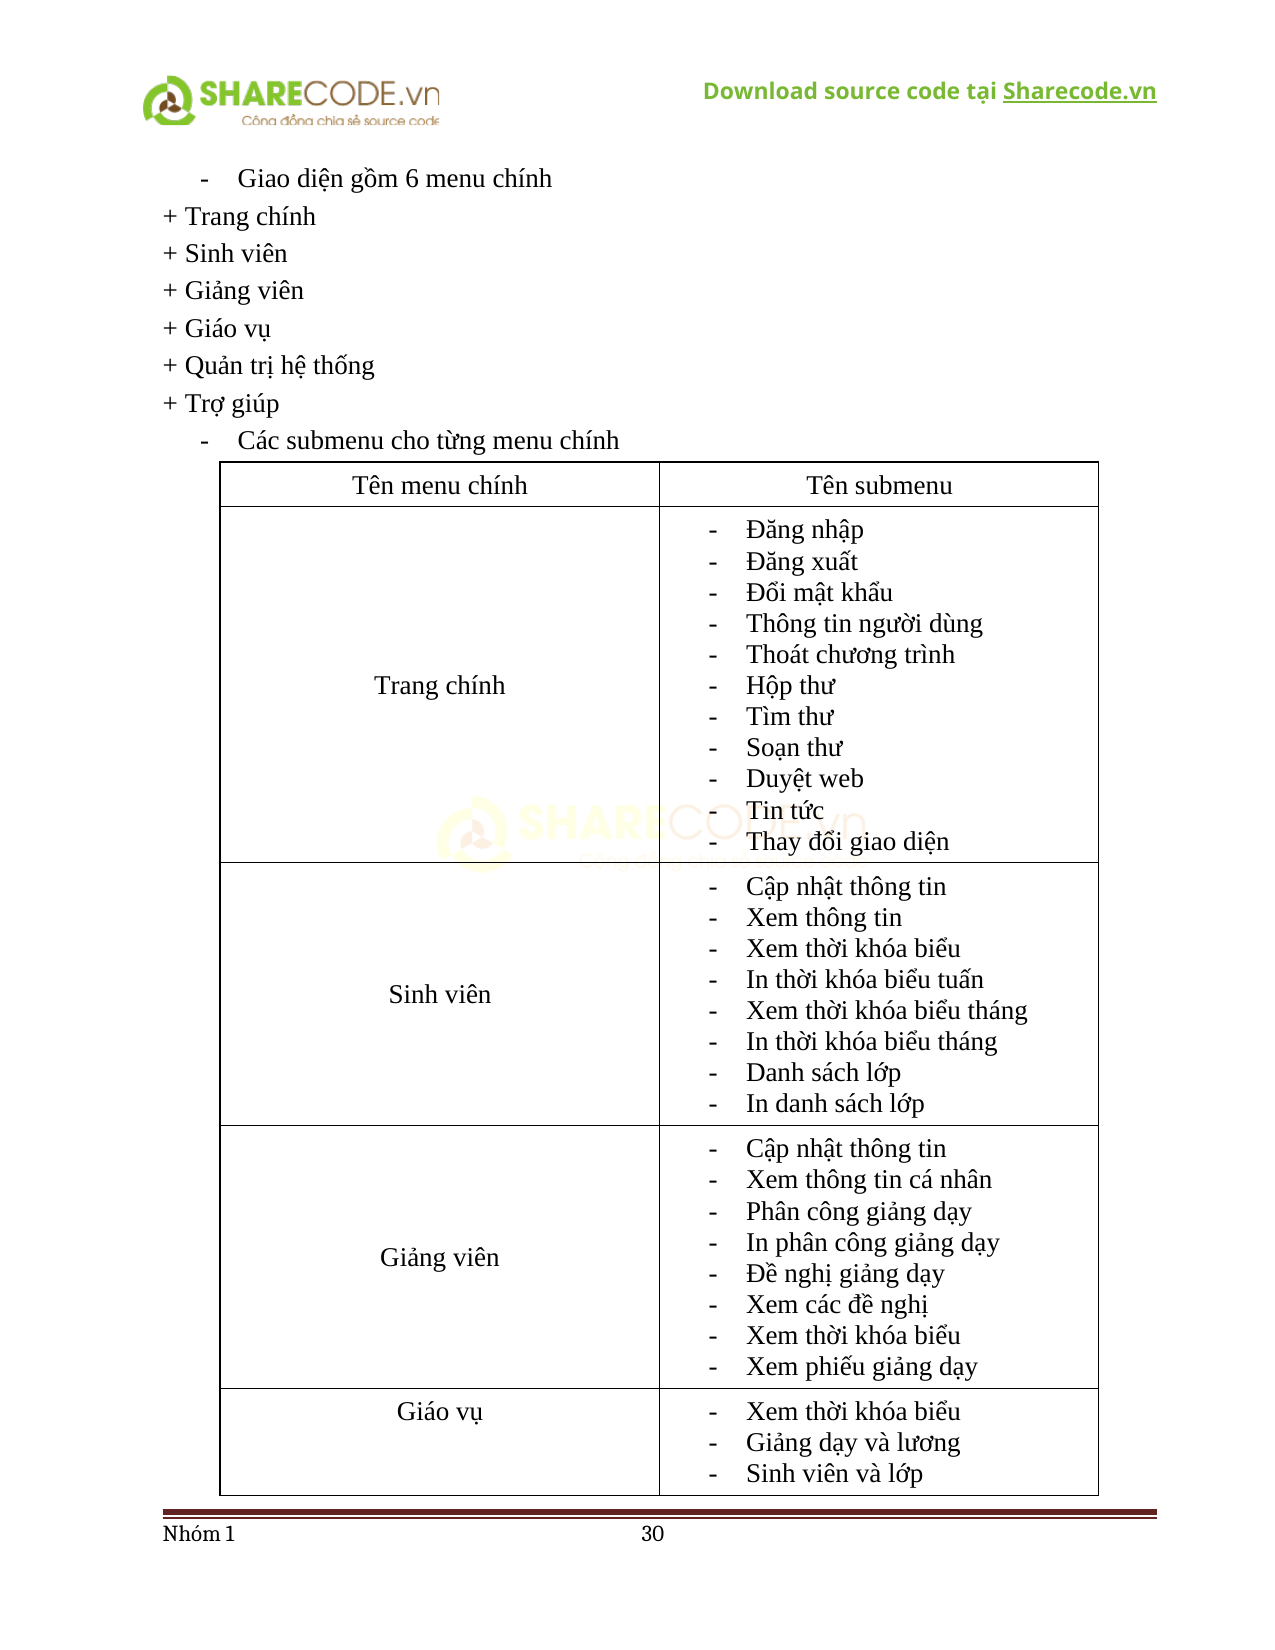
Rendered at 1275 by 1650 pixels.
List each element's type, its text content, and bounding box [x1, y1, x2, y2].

text + Giảng viên [162, 274, 1157, 306]
table_header Tên submenu [660, 463, 1098, 506]
list Giao diện gồm 6 menu chính [200, 162, 1157, 193]
table_cell Giảng viên [221, 1126, 659, 1388]
table_cell Cập nhật thông tin Xem thông tin cá nhân Phân công giảng dạy In phân công giảng dạy Đề nghị giảng dạy Xem các đề nghị Xem thời khóa biểu Xem phiếu giảng dạy [660, 1126, 1098, 1388]
text + Sinh viên [162, 237, 1157, 268]
table_cell Sinh viên [221, 863, 659, 1125]
table_cell Giáo vụ [221, 1389, 659, 1495]
list Các submenu cho từng menu chính [200, 424, 1157, 455]
table_cell Cập nhật thông tin Xem thông tin Xem thời khóa biểu In thời khóa biểu tuấn Xem thời khóa biểu tháng In thời khóa biểu tháng Danh sách lớp In danh sách lớp [660, 863, 1098, 1125]
text + Quản trị hệ thống [162, 349, 1157, 380]
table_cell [660, 1389, 1098, 1495]
text + Trợ giúp [162, 387, 1157, 418]
table_cell Đăng nhập Đăng xuất Đổi mật khẩu Thông tin người dùng Thoát chương trình Hộp thư Tìm thư Soạn thư Duyệt web Tin tức Thay đổi giao diện [660, 507, 1098, 862]
picture [142, 75, 440, 126]
table_header Tên menu chính [221, 463, 659, 506]
text + Trang chính [162, 200, 1157, 231]
text + Giáo vụ [162, 312, 1157, 343]
table_cell Trang chính [221, 507, 659, 862]
